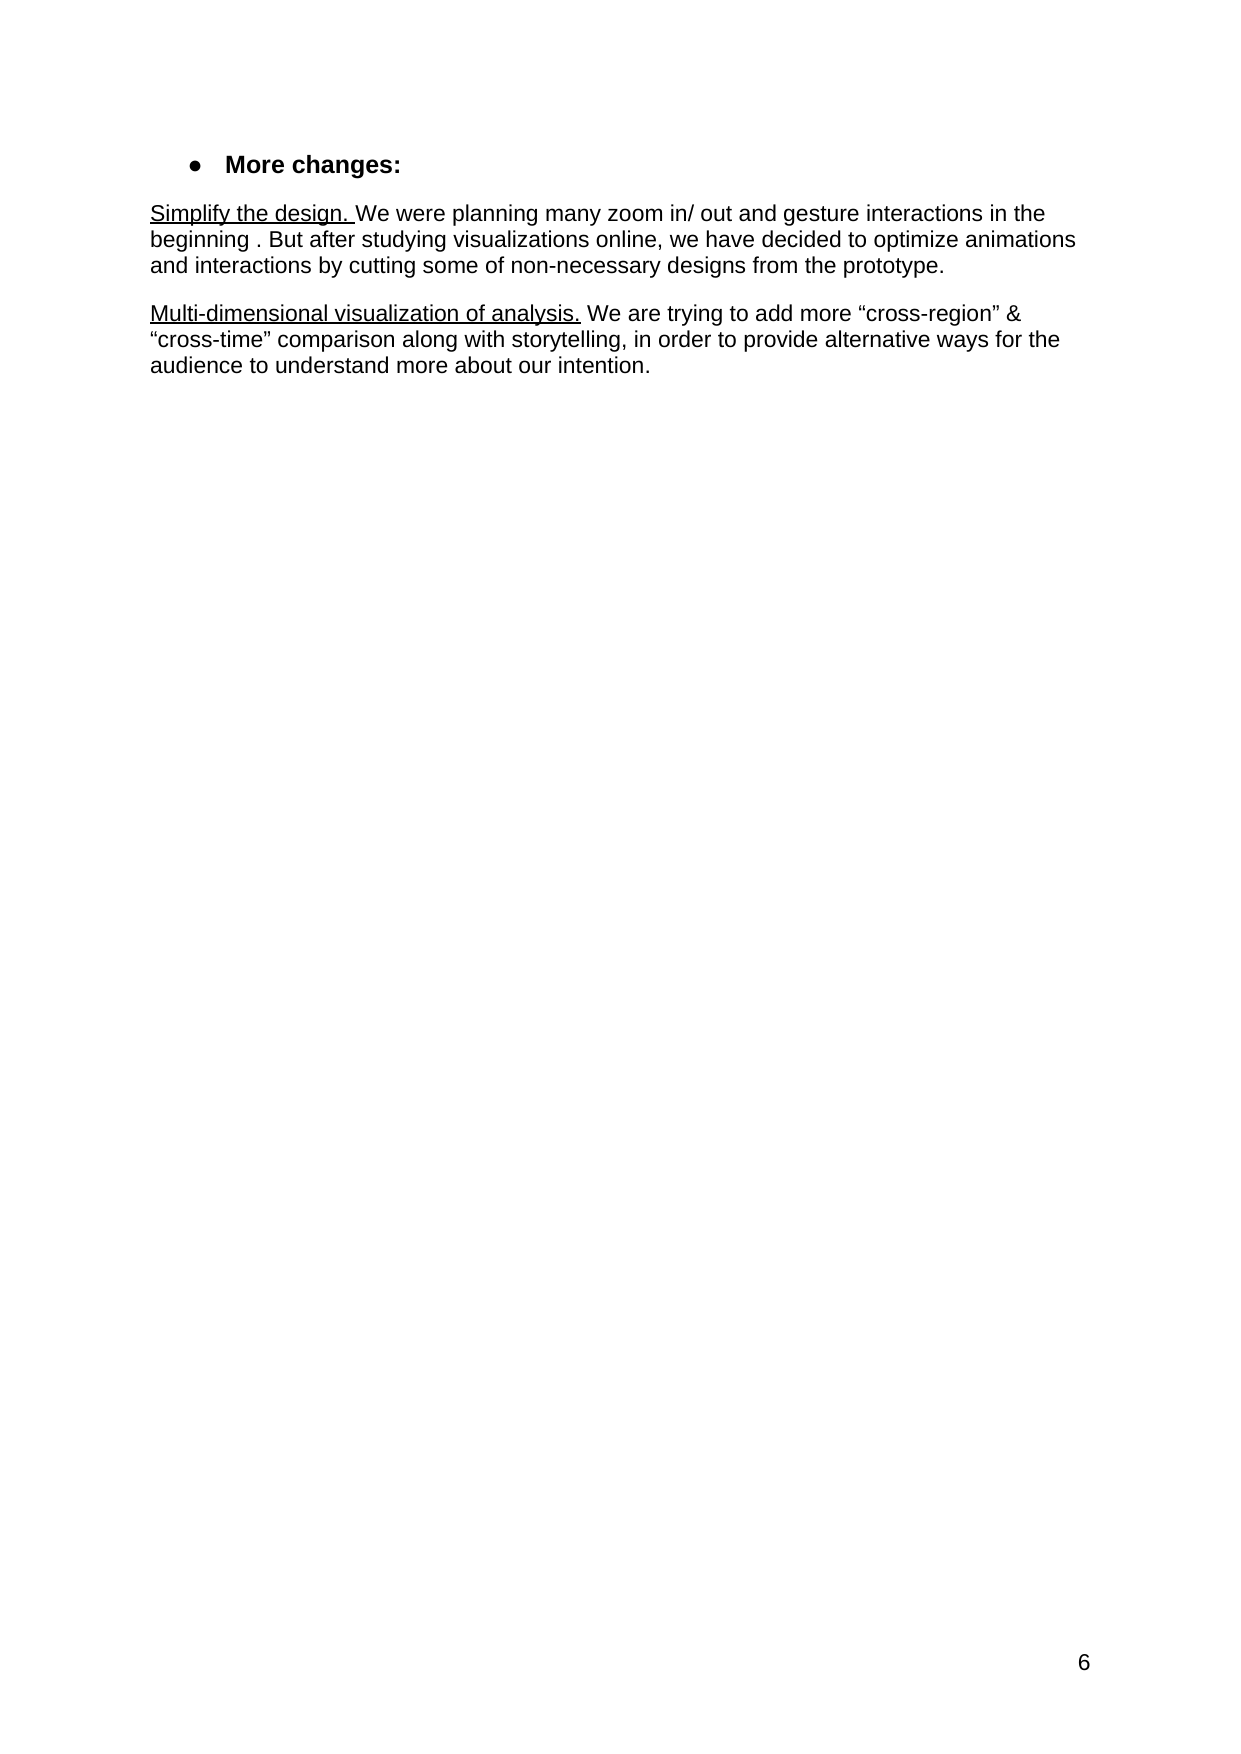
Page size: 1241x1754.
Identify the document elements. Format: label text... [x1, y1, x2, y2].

text Simplify the design. We were planning many zoom in/ out and gesture interactions in the beginning . But after studying visualizations online, we have decided to optimize animations and interactions by cutting some of non-necessary designs from the prototype. [150, 199, 1090, 279]
subtitle More changes: [187, 150, 1090, 179]
text Multi-dimensional visualization of analysis. We are trying to add more “cross-region” & “cross-time” comparison along with storytelling, in order to provide alternative ways for the audience to understand more about our intention. [150, 299, 1090, 378]
